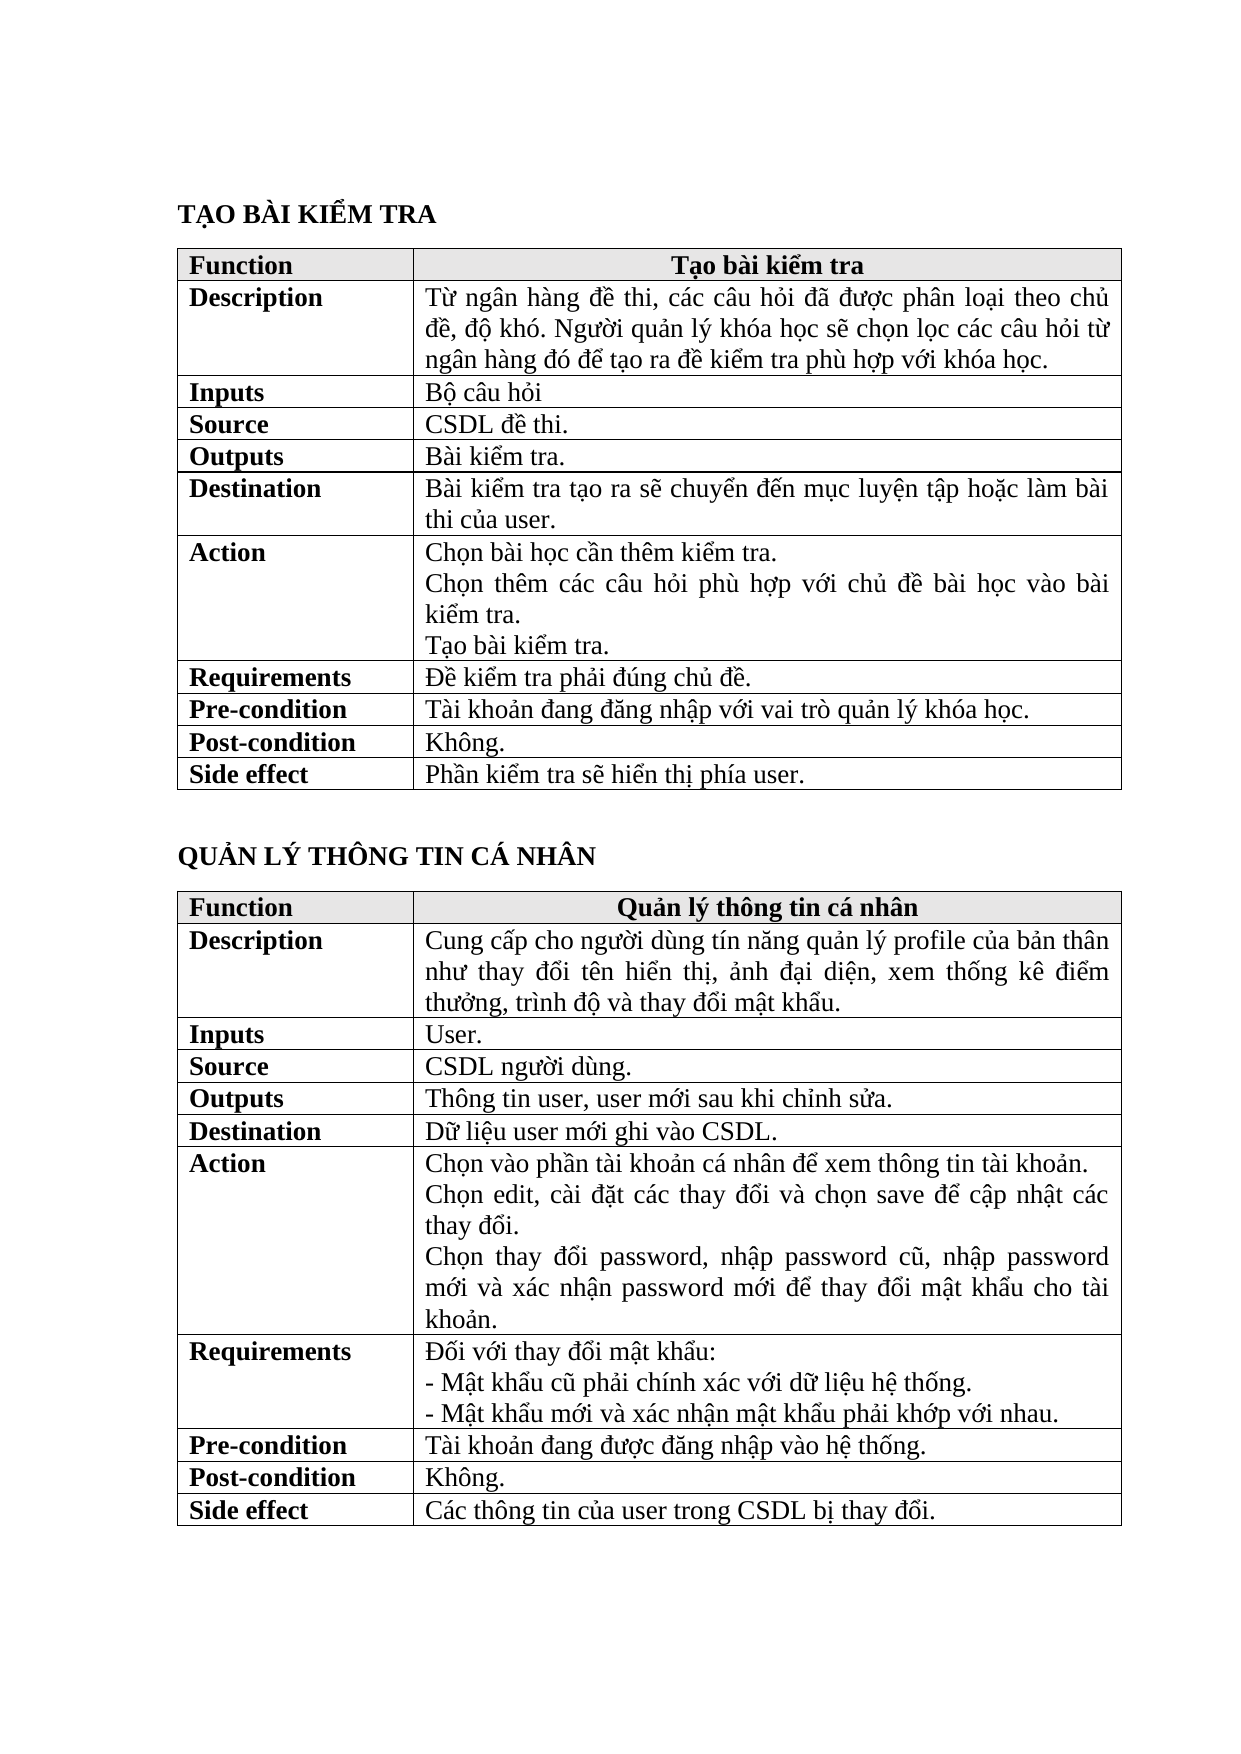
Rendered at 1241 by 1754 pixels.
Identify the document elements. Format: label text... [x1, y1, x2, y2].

table_cell Description [178, 924, 413, 1017]
table_cell Chọn bài học cần thêm kiểm tra. Chọn thêm các câu hỏi phù hợp với chủ đề bài học vào bài kiểm tra. Tạo bài kiểm tra. [414, 536, 1121, 660]
table_cell Đề kiểm tra phải đúng chủ đề. [414, 661, 1121, 692]
table_cell Post-condition [178, 726, 413, 757]
table_cell Các thông tin của user trong CSDL bị thay đổi. [414, 1494, 1121, 1525]
table_header Tạo bài kiểm tra [414, 249, 1121, 280]
table_cell Inputs [178, 376, 413, 407]
table_cell Source [178, 1050, 413, 1082]
table_cell Outputs [178, 440, 413, 471]
table_cell Tài khoản đang được đăng nhập vào hệ thống. [414, 1429, 1121, 1461]
table_cell CSDL người dùng. [414, 1050, 1121, 1082]
table_header Function [178, 249, 413, 280]
table_cell Post-condition [178, 1462, 413, 1493]
table_cell Description [178, 281, 413, 375]
table_cell User. [414, 1018, 1121, 1049]
table_cell Bài kiểm tra. [414, 440, 1121, 471]
table_cell Outputs [178, 1083, 413, 1114]
table_cell Requirements [178, 661, 413, 692]
table_cell Phần kiểm tra sẽ hiển thị phía user. [414, 758, 1121, 789]
table_cell Inputs [178, 1018, 413, 1049]
table_cell Đối với thay đổi mật khẩu: - Mật khẩu cũ phải chính xác với dữ liệu hệ thống. - Mật khẩu mới và xác nhận mật khẩu phải khớp với nhau. [414, 1335, 1121, 1428]
table_cell Dữ liệu user mới ghi vào CSDL. [414, 1115, 1121, 1146]
table_cell Pre-condition [178, 1429, 413, 1461]
table_cell Tài khoản đang đăng nhập với vai trò quản lý khóa học. [414, 694, 1121, 725]
text QUẢN LÝ THÔNG TIN CÁ NHÂN [177, 840, 1122, 871]
table_cell Bài kiểm tra tạo ra sẽ chuyển đến mục luyện tập hoặc làm bài thi của user. [414, 473, 1121, 535]
table_cell Pre-condition [178, 694, 413, 725]
table_cell Action [178, 1147, 413, 1334]
table_header Function [178, 892, 413, 923]
table_cell Từ ngân hàng đề thi, các câu hỏi đã được phân loại theo chủ đề, độ khó. Người quản lý khóa học sẽ chọn lọc các câu hỏi từ ngân hàng đó để tạo ra đề kiểm tra phù hợp với khóa học. [414, 281, 1121, 375]
table_cell Destination [178, 1115, 413, 1146]
table_cell Bộ câu hỏi [414, 376, 1121, 407]
table_cell Cung cấp cho người dùng tín năng quản lý profile của bản thân như thay đổi tên hiển thị, ảnh đại diện, xem thống kê điểm thưởng, trình độ và thay đổi mật khẩu. [414, 924, 1121, 1017]
table_cell Side effect [178, 1494, 413, 1525]
table_cell Chọn vào phần tài khoản cá nhân để xem thông tin tài khoản. Chọn edit, cài đặt các thay đổi và chọn save để cập nhật các thay đổi. Chọn thay đổi password, nhập password cũ, nhập password mới và xác nhận password mới để thay đổi mật khẩu cho tài khoản. [414, 1147, 1121, 1334]
table_cell Requirements [178, 1335, 413, 1428]
table_cell Action [178, 536, 413, 660]
table_cell Source [178, 408, 413, 439]
table_cell Không. [414, 726, 1121, 757]
table_cell Thông tin user, user mới sau khi chỉnh sửa. [414, 1083, 1121, 1114]
table_cell Không. [414, 1462, 1121, 1493]
table_cell Side effect [178, 758, 413, 789]
table_cell CSDL đề thi. [414, 408, 1121, 439]
table_header Quản lý thông tin cá nhân [414, 892, 1121, 923]
text TẠO BÀI KIỂM TRA [177, 198, 1122, 229]
table_cell Destination [178, 473, 413, 535]
